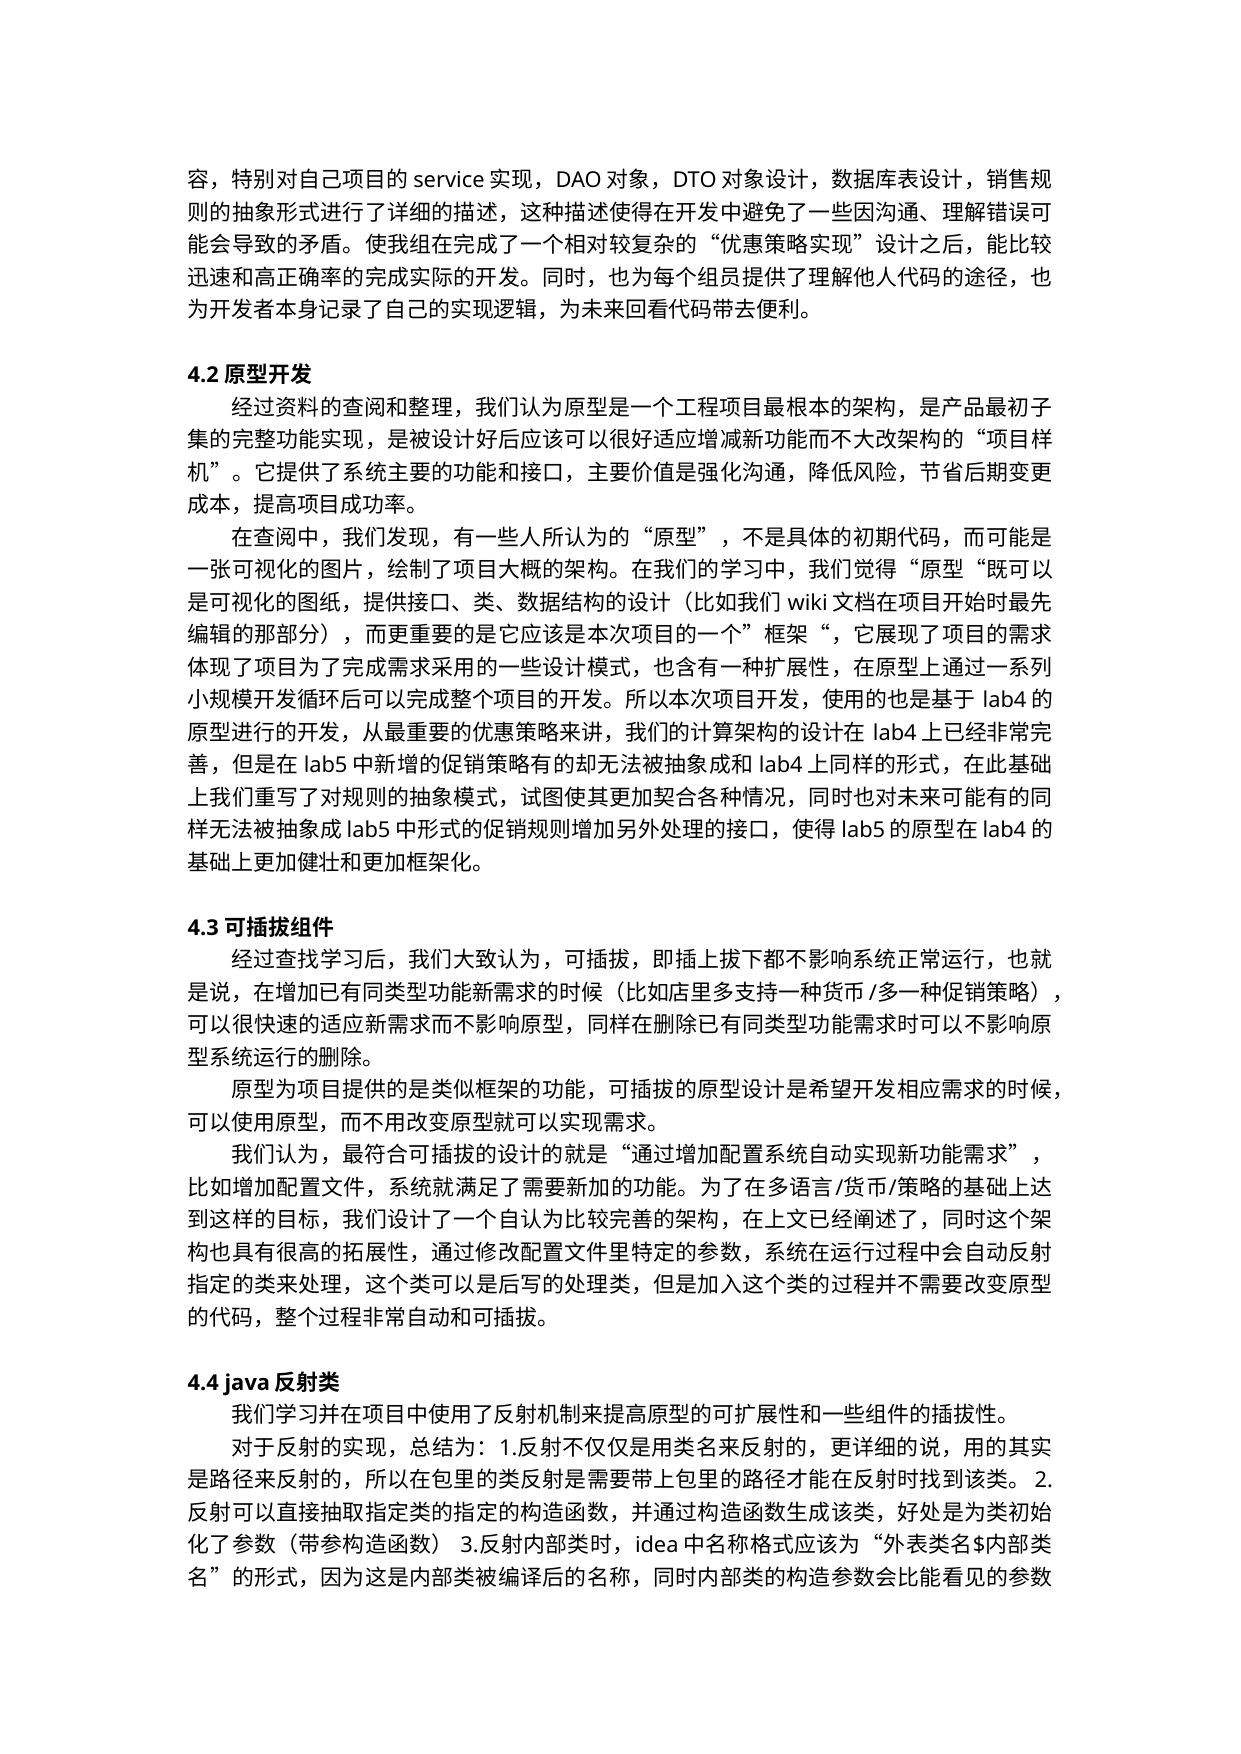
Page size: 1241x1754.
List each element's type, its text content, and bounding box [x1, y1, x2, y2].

text 4.2 原型开发 [187, 357, 1053, 389]
text 我们认为，最符合可插拔的设计的就是“通过增加配置系统自动实现新功能需求”，比如增加配置文件，系统就满足了需要新加的功能。为了在多语言/货币/策略的基础上达到这样的目标，我们设计了一个自认为比较完善的架构，在上文已经阐述了，同时这个架构也具有很高的拓展性，通过修改配置文件里特定的参数，系统在运行过程中会自动反射指定的类来处理，这个类可以是后写的处理类，但是加入这个类的过程并不需要改变原型的代码，整个过程非常自动和可插拔。 [187, 1137, 1053, 1332]
text 经过查找学习后，我们大致认为，可插拔，即插上拔下都不影响系统正常运行，也就是说，在增加已有同类型功能新需求的时候（比如店里多支持一种货币/多一种促销策略），可以很快速的适应新需求而不影响原型，同样在删除已有同类型功能需求时可以不影响原型系统运行的删除。 [187, 942, 1053, 1072]
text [187, 1429, 1053, 1592]
text 原型为项目提供的是类似框架的功能，可插拔的原型设计是希望开发相应需求的时候，可以使用原型，而不用改变原型就可以实现需求。 [187, 1072, 1053, 1137]
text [187, 162, 1053, 324]
text 在查阅中，我们发现，有一些人所认为的“原型”，不是具体的初期代码，而可能是一张可视化的图片，绘制了项目大概的架构。在我们的学习中，我们觉得“原型“既可以是可视化的图纸，提供接口、类、数据结构的设计（比如我们wiki文档在项目开始时最先编辑的那部分），而更重要的是它应该是本次项目的一个”框架“，它展现了项目的需求，体现了项目为了完成需求采用的一些设计模式，也含有一种扩展性，在原型上通过一系列小规模开发循环后可以完成整个项目的开发。所以本次项目开发，使用的也是基于lab4的原型进行的开发，从最重要的优惠策略来讲，我们的计算架构的设计在lab4上已经非常完善，但是在lab5中新增的促销策略有的却无法被抽象成和lab4上同样的形式，在此基础上我们重写了对规则的抽象模式，试图使其更加契合各种情况，同时也对未来可能有的同样无法被抽象成lab5中形式的促销规则增加另外处理的接口，使得lab5的原型在lab4的基础上更加健壮和更加框架化。 [187, 519, 1053, 877]
text 经过资料的查阅和整理，我们认为原型是一个工程项目最根本的架构，是产品最初子集的完整功能实现，是被设计好后应该可以很好适应增减新功能而不大改架构的“项目样机”。它提供了系统主要的功能和接口，主要价值是强化沟通，降低风险，节省后期变更成本，提高项目成功率。 [187, 389, 1053, 519]
text 我们学习并在项目中使用了反射机制来提高原型的可扩展性和一些组件的插拔性。 [187, 1397, 1053, 1429]
text 4.4 java反射类 [187, 1364, 1053, 1397]
text 4.3 可插拔组件 [187, 909, 1053, 942]
